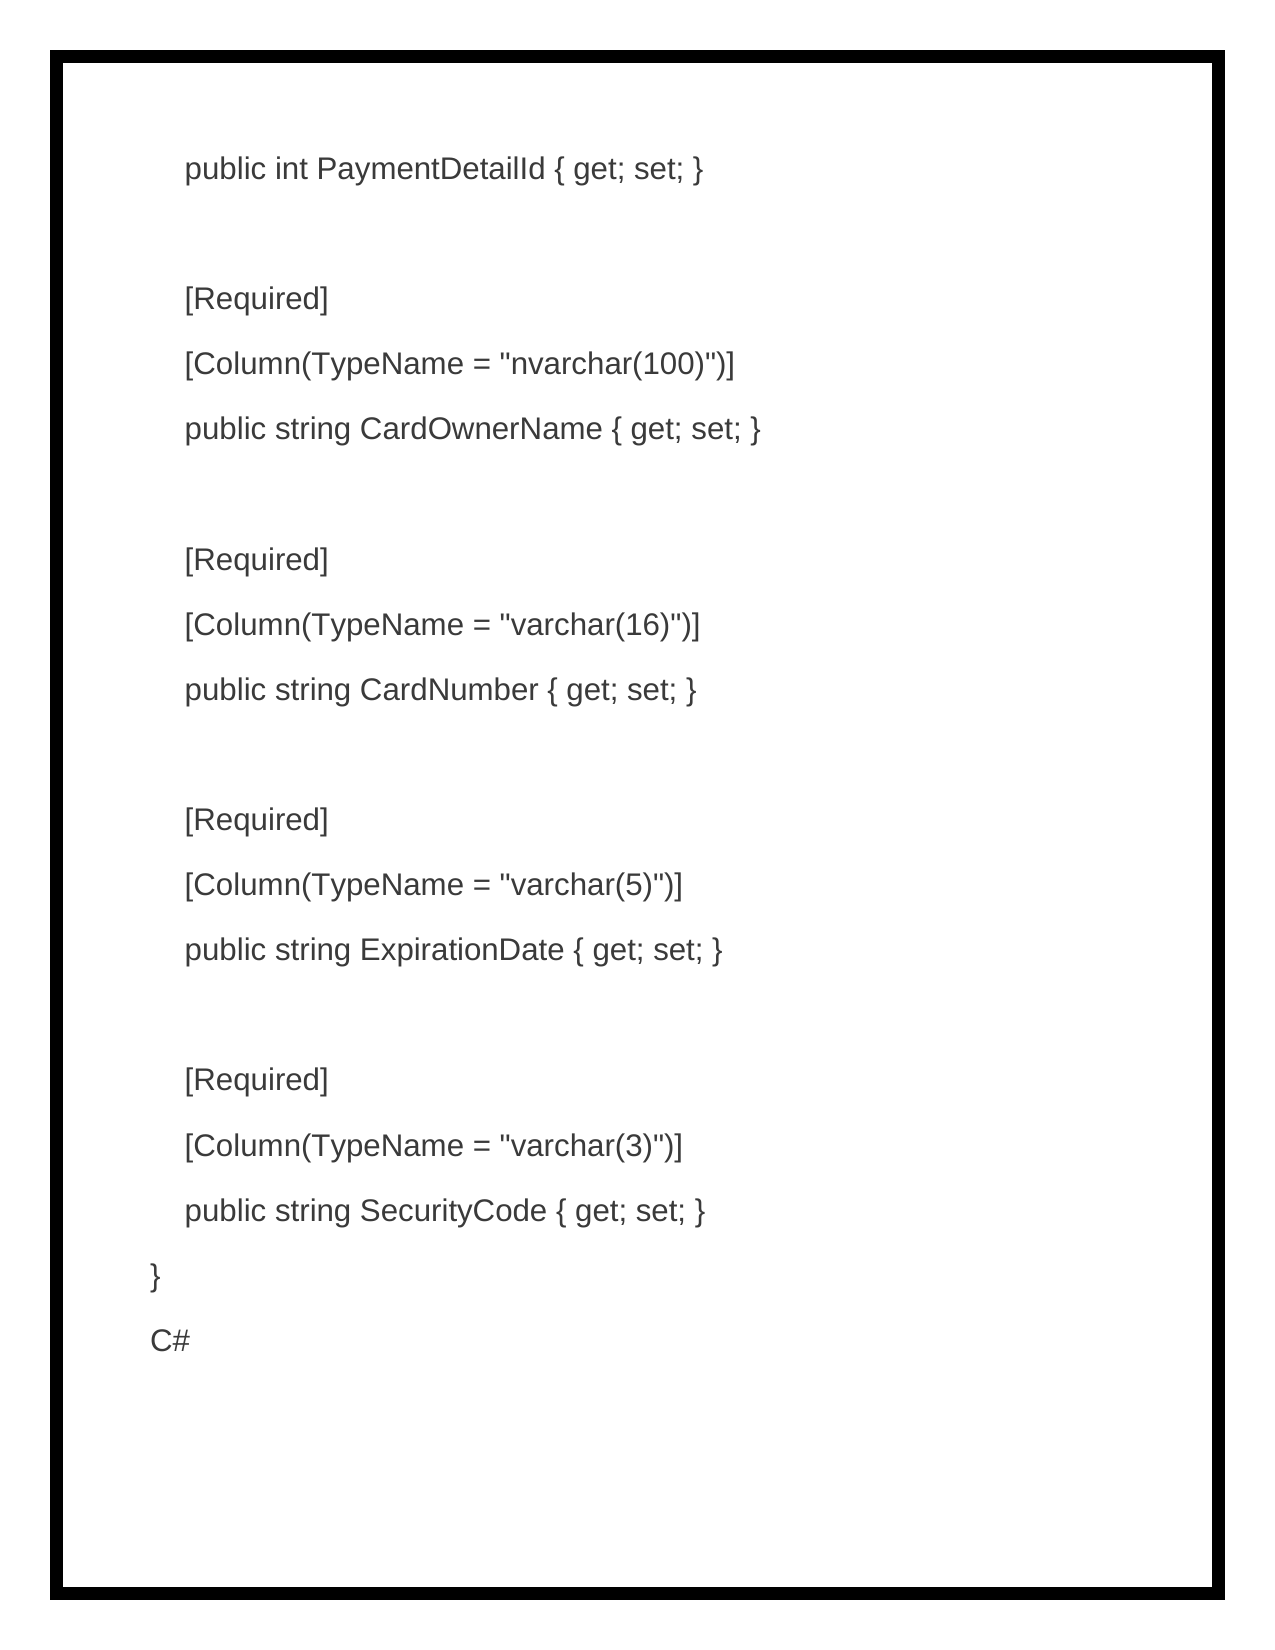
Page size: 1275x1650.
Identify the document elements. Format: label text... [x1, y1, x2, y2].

text [Required] [150, 280, 1125, 316]
text public string CardOwnerName { get; set; } [150, 410, 1125, 446]
text [Column(TypeName = "varchar(5)")] [150, 866, 1125, 902]
text [Column(TypeName = "varchar(16)")] [150, 606, 1125, 642]
text [Required] [150, 801, 1125, 837]
text public string SecurityCode { get; set; } [150, 1192, 1125, 1228]
text public string CardNumber { get; set; } [150, 671, 1125, 707]
text public string ExpirationDate { get; set; } [150, 931, 1125, 967]
text [Column(TypeName = "nvarchar(100)")] [150, 345, 1125, 381]
text [Required] [150, 1061, 1125, 1097]
text public int PaymentDetailId { get; set; } [150, 150, 1125, 186]
text [Required] [150, 541, 1125, 577]
text C# [150, 1322, 1125, 1358]
text } [150, 1257, 1125, 1293]
text [Column(TypeName = "varchar(3)")] [150, 1127, 1125, 1162]
